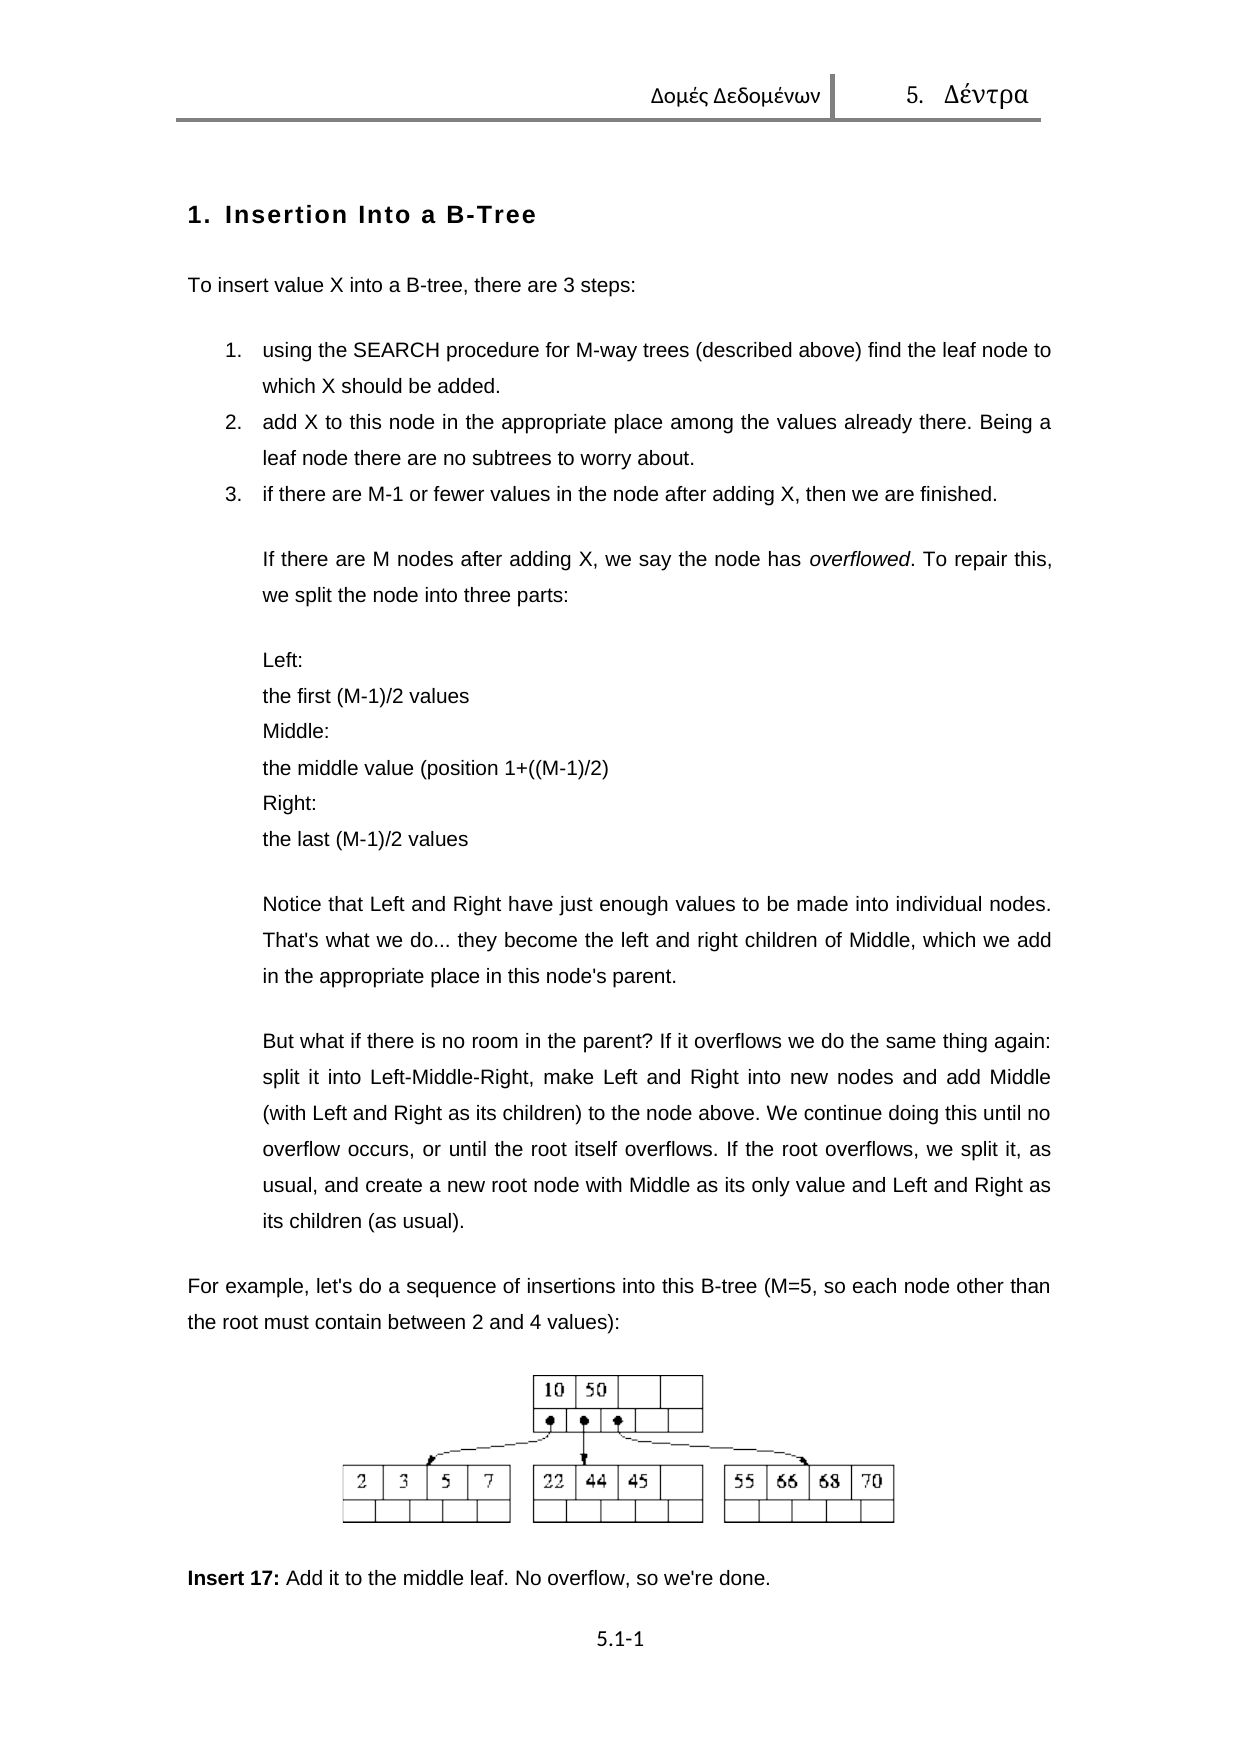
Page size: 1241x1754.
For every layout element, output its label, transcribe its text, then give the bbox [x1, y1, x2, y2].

subtitle Insertion Into a B-Tree [187, 200, 1053, 229]
text Left: [262, 647, 1053, 671]
text For example, let's do a sequence of insertions into this B-tree (M=5, so each node other than the root must contain between 2 and 4 values): [187, 1274, 1053, 1334]
text Right: [262, 791, 1053, 815]
text Notice that Left and Right have just enough values to be made into individual nodes. That's what we do... they become the left and right children of Middle, which we add in the appropriate place in this node's parent. [262, 892, 1053, 988]
list using the SEARCH procedure for M-way trees (described above) find the leaf node to which X should be added. [225, 338, 1053, 397]
list add X to this node in the appropriate place among the values already there. Being a leaf node there are no subtrees to worry about. [225, 409, 1053, 469]
text To insert value X into a B-tree, there are 3 steps: [187, 272, 1053, 296]
text But what if there is no room in the parent? If it overflows we do the same thing again: split it into Left-Middle-Right, make Left and Right into new nodes and add Middle (with Left and Right as its children) to the node above. We continue doing this until no overflow occurs, or until the root itself overflows. If the root overflows, we split it, as usual, and create a new root node with Middle as its only value and Left and Right as its children (as usual). [262, 1029, 1053, 1233]
text the last (M-1)/2 values [262, 827, 1053, 851]
text the middle value (position 1+((M-1)/2) [262, 755, 1053, 779]
text If there are M nodes after adding X, we say the node has overflowed. To repair this, we split the node into three parts: [262, 546, 1053, 606]
text Middle: [262, 719, 1053, 743]
text Insert 17: Add it to the middle leaf. No overflow, so we're done. [187, 1565, 1053, 1589]
picture [342, 1375, 898, 1523]
list if there are M-1 or fewer values in the node after adding X, then we are finished. [225, 481, 1053, 505]
text the first (M-1)/2 values [262, 683, 1053, 707]
